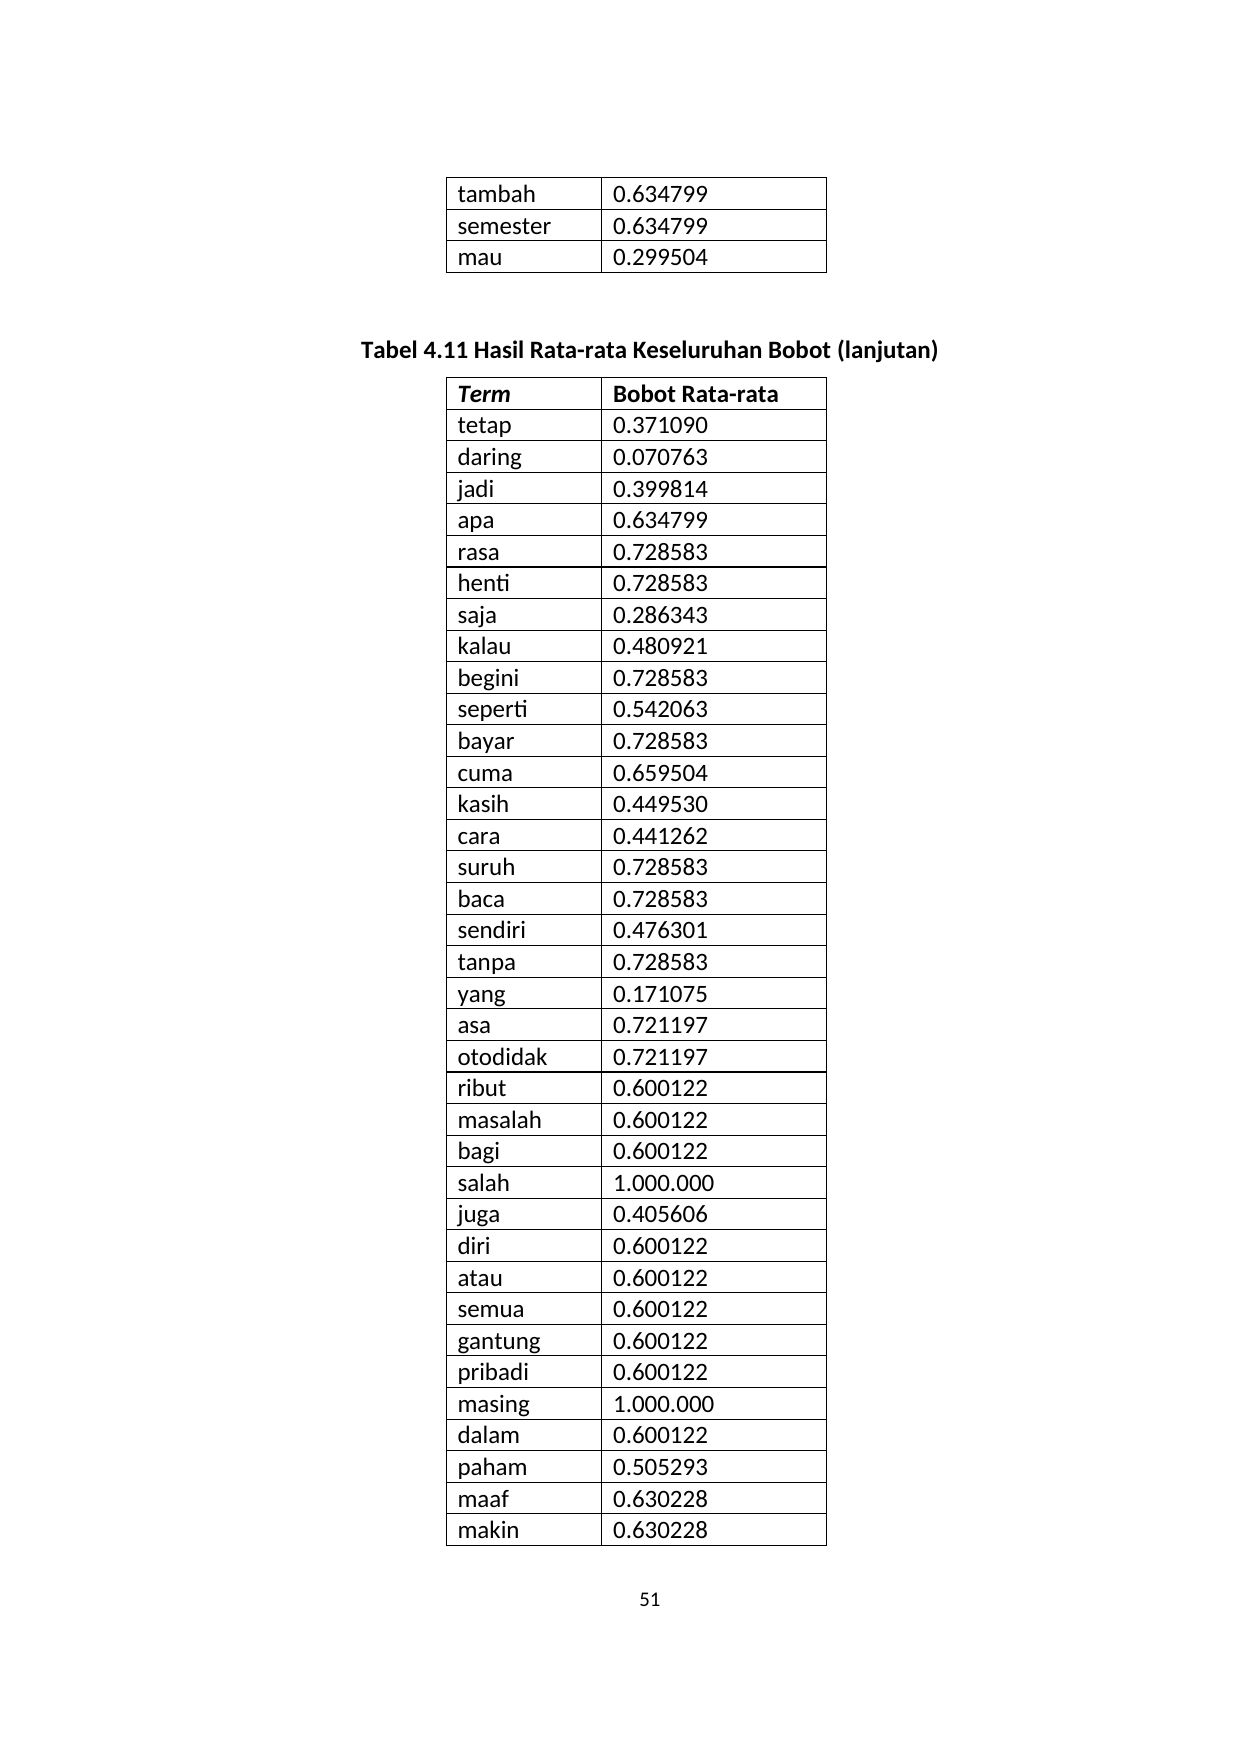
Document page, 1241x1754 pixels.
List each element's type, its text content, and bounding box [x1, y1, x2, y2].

table_cell tambah [447, 178, 601, 209]
table_cell asa [447, 1009, 601, 1040]
table_cell 0.371090 [602, 410, 826, 440]
table_cell masalah [447, 1104, 601, 1134]
table_cell begini [447, 662, 601, 693]
table_cell 0.542063 [602, 694, 826, 724]
table_cell 0.659504 [602, 757, 826, 787]
table_cell 0.476301 [602, 915, 826, 945]
table_cell 0.405606 [602, 1199, 826, 1229]
table_cell 0.171075 [602, 978, 826, 1008]
table_cell kasih [447, 788, 601, 819]
table_cell bagi [447, 1136, 601, 1166]
table_cell otodidak [447, 1041, 601, 1071]
table_cell 1.000.000 [602, 1167, 826, 1198]
table_cell 0.634799 [602, 210, 826, 240]
table_cell 0.441262 [602, 820, 826, 850]
table_cell gantung [447, 1325, 601, 1355]
table_cell 0.630228 [602, 1483, 826, 1513]
table_cell 0.286343 [602, 599, 826, 629]
table_cell 0.630228 [602, 1514, 826, 1545]
table_cell jadi [447, 473, 601, 503]
table_cell 0.600122 [602, 1104, 826, 1134]
table_cell mau [447, 241, 601, 272]
table_cell 0.721197 [602, 1009, 826, 1040]
table_cell saja [447, 599, 601, 629]
table_cell daring [447, 441, 601, 472]
table_cell 0.728583 [602, 568, 826, 598]
table_cell salah [447, 1167, 601, 1198]
table_cell 0.600122 [602, 1325, 826, 1355]
table_cell 0.600122 [602, 1136, 826, 1166]
table_cell 0.399814 [602, 473, 826, 503]
table_cell 0.634799 [602, 178, 826, 209]
table_cell 0.600122 [602, 1073, 826, 1103]
table_cell pribadi [447, 1356, 601, 1387]
table_cell sendiri [447, 915, 601, 945]
table_cell paham [447, 1451, 601, 1482]
table_cell kalau [447, 631, 601, 661]
table_cell 0.449530 [602, 788, 826, 819]
table_cell maaf [447, 1483, 601, 1513]
table_cell yang [447, 978, 601, 1008]
table_cell cara [447, 820, 601, 850]
table_cell 0.728583 [602, 536, 826, 566]
table_cell baca [447, 883, 601, 913]
table_cell 0.600122 [602, 1230, 826, 1261]
table_cell 0.505293 [602, 1451, 826, 1482]
table_cell juga [447, 1199, 601, 1229]
table_cell 0.299504 [602, 241, 826, 272]
table_cell ribut [447, 1073, 601, 1103]
table_cell rasa [447, 536, 601, 566]
table_cell cuma [447, 757, 601, 787]
table_cell semester [447, 210, 601, 240]
table_cell atau [447, 1262, 601, 1292]
table_cell 1.000.000 [602, 1388, 826, 1418]
table_cell 0.728583 [602, 946, 826, 977]
table_cell 0.480921 [602, 631, 826, 661]
table_cell tetap [447, 410, 601, 440]
table_header Term [447, 378, 601, 408]
table_cell seperti [447, 694, 601, 724]
table_cell 0.600122 [602, 1293, 826, 1324]
table_cell dalam [447, 1420, 601, 1450]
table_cell makin [447, 1514, 601, 1545]
table_cell tanpa [447, 946, 601, 977]
text Tabel 4.11 Hasil Rata-rata Keseluruhan Bobot (lanjutan) [236, 334, 1063, 364]
table_cell apa [447, 504, 601, 535]
table_cell 0.728583 [602, 662, 826, 693]
table_cell 0.070763 [602, 441, 826, 472]
table_cell semua [447, 1293, 601, 1324]
table_header Bobot Rata-rata [602, 378, 826, 408]
table_cell 0.600122 [602, 1420, 826, 1450]
table_cell 0.721197 [602, 1041, 826, 1071]
table_cell 0.600122 [602, 1262, 826, 1292]
table_cell 0.634799 [602, 504, 826, 535]
table_cell 0.600122 [602, 1356, 826, 1387]
table_cell 0.728583 [602, 725, 826, 756]
table_cell diri [447, 1230, 601, 1261]
table_cell 0.728583 [602, 851, 826, 882]
table_cell suruh [447, 851, 601, 882]
table_cell bayar [447, 725, 601, 756]
table_cell masing [447, 1388, 601, 1418]
table_cell henti [447, 568, 601, 598]
table_cell 0.728583 [602, 883, 826, 913]
